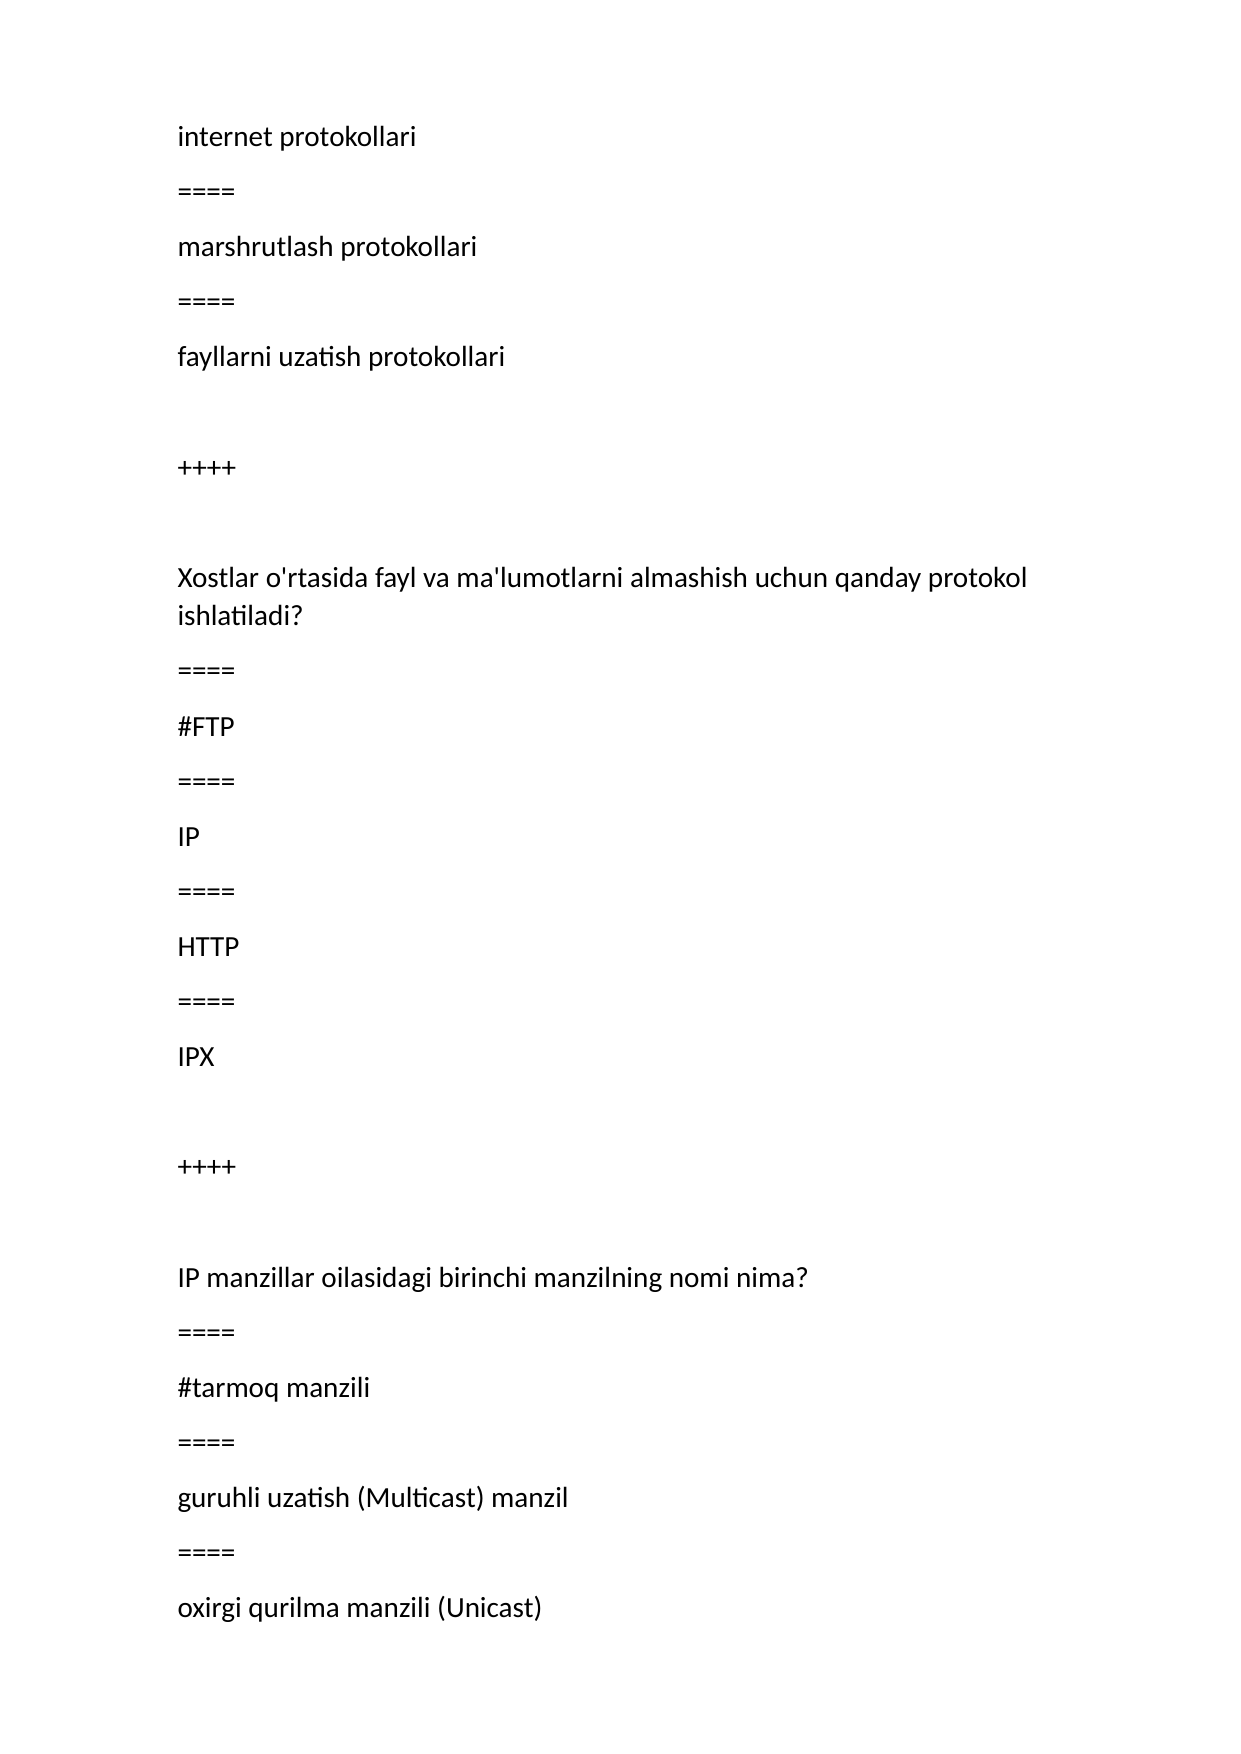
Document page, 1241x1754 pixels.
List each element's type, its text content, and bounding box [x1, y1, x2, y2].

text ==== [177, 983, 1152, 1019]
text oxirgi qurilma manzili (Unicast) [177, 1589, 1152, 1625]
text #tarmoq manzili [177, 1369, 1152, 1404]
text ==== [177, 1314, 1152, 1349]
text ==== [177, 283, 1152, 319]
text marshrutlash protokollari [177, 228, 1152, 264]
text HTTP [177, 928, 1152, 964]
text ==== [177, 652, 1152, 688]
text #FTP [177, 708, 1152, 743]
text ++++ [177, 449, 1152, 484]
text Xostlar o'rtasida fayl va ma'lumotlarni almashish uchun qanday protokol ishlatiladi? [177, 559, 1152, 633]
text IPX [177, 1038, 1152, 1074]
text fayllarni uzatish protokollari [177, 338, 1152, 374]
text ==== [177, 763, 1152, 798]
text IP [177, 818, 1152, 853]
text IP manzillar oilasidagi birinchi manzilning nomi nima? [177, 1259, 1152, 1294]
text ==== [177, 873, 1152, 908]
text ++++ [177, 1148, 1152, 1184]
text internet protokollari [177, 118, 1152, 154]
text guruhli uzatish (Multicast) manzil [177, 1479, 1152, 1515]
text ==== [177, 1534, 1152, 1570]
text ==== [177, 1424, 1152, 1459]
text ==== [177, 173, 1152, 209]
